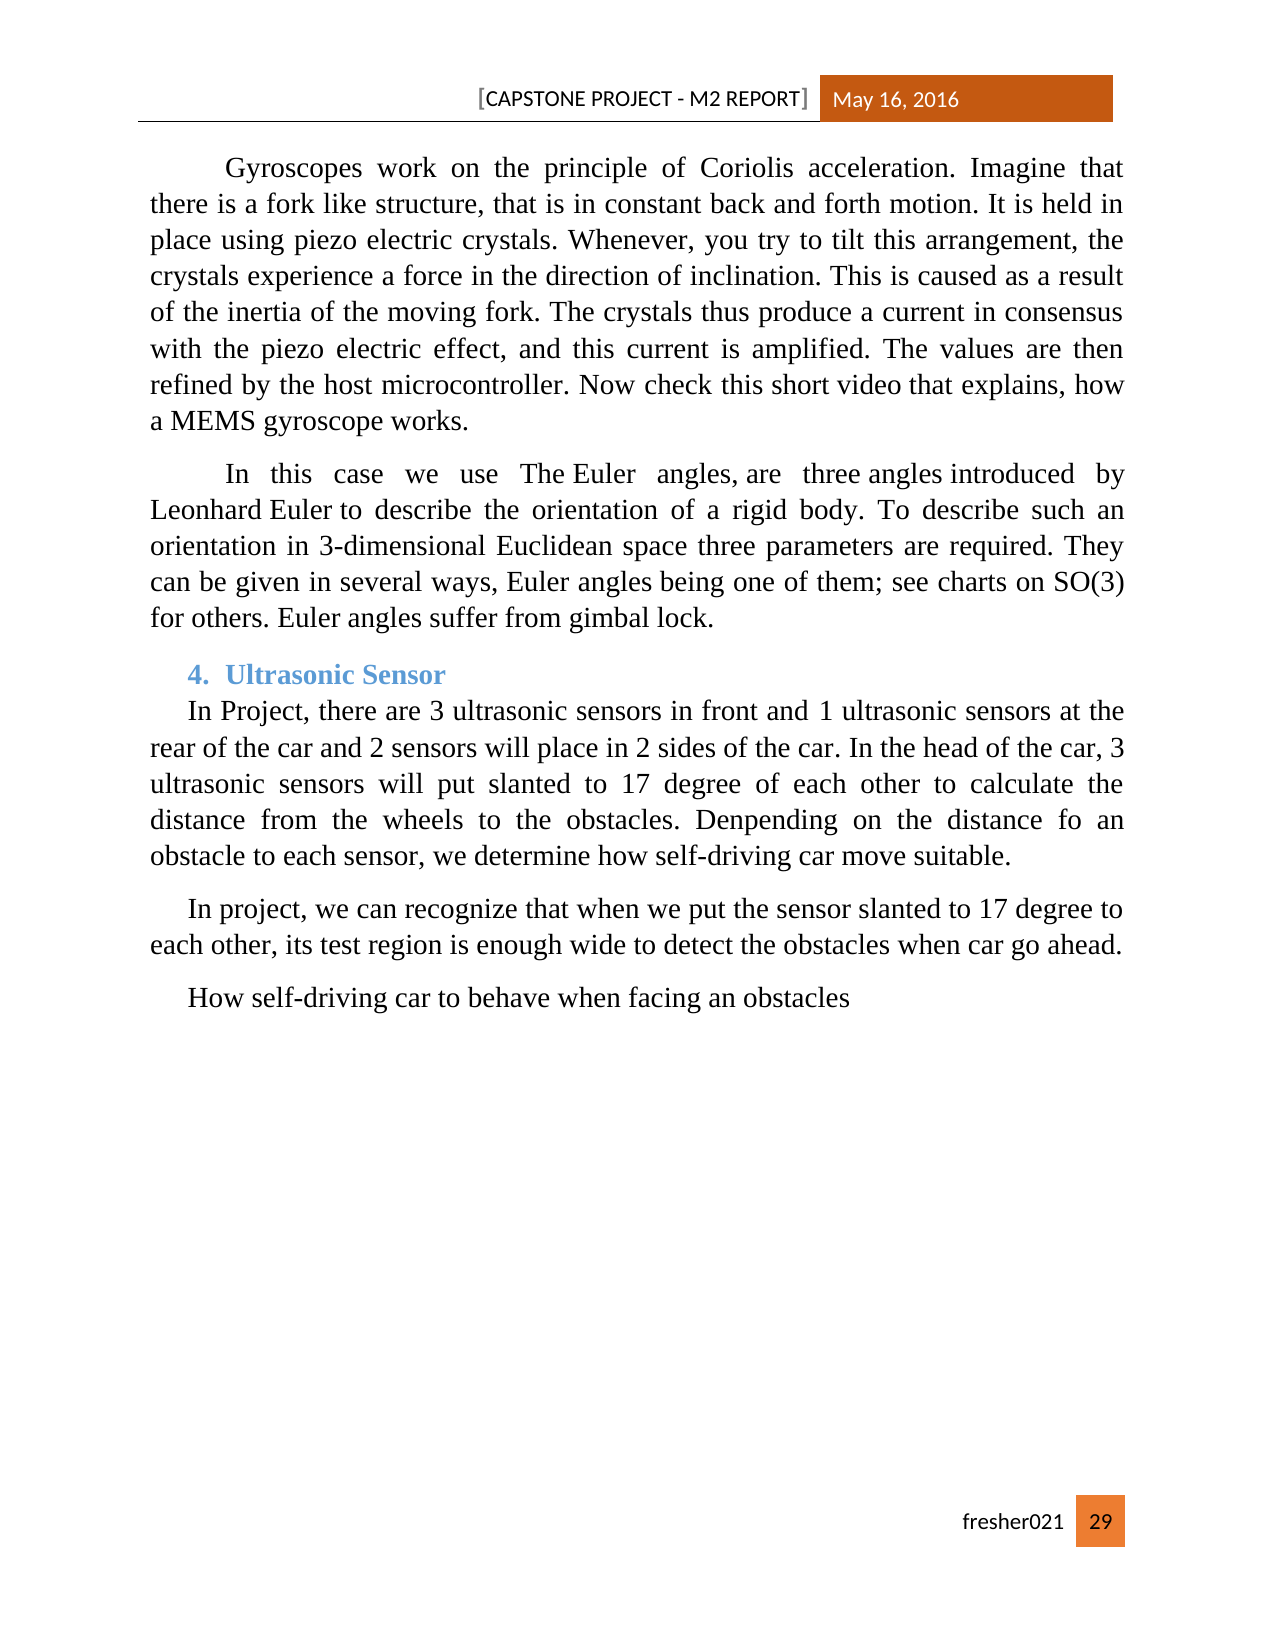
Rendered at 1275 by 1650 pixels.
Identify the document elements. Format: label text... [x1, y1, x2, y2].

text In this case we use The Euler angles, are three angles introduced by Leonhard Euler to describe the orientation of a rigid body. To describe such an orientation in 3-dimensional Euclidean space three parameters are required. They can be given in several ways, Euler angles being one of them; see charts on SO(3) for others. Euler angles suffer from gimbal lock. [150, 456, 1125, 634]
text In Project, there are 3 ultrasonic sensors in front and 1 ultrasonic sensors at the rear of the car and 2 sensors will place in 2 sides of the car. In the head of the car, 3 ultrasonic sensors will put slanted to 17 degree of each other to calculate the distance from the wheels to the obstacles. Denpending on the distance fo an obstacle to each sensor, we determine how self-driving car move suitable. [150, 693, 1125, 872]
text How self-driving car to behave when facing an obstacles [150, 980, 1125, 1013]
subtitle Ultrasonic Sensor [187, 657, 1125, 691]
text Gyroscopes work on the principle of Coriolis acceleration. Imagine that there is a fork like structure, that is in constant back and forth motion. It is held in place using piezo electric crystals. Whenever, you try to tilt this arrangement, the crystals experience a force in the direction of inclination. This is caused as a result of the inertia of the moving fork. The crystals thus produce a current in consensus with the piezo electric effect, and this current is amplified. The values are then refined by the host microcontroller. Now check this short video that explains, how a MEMS gyroscope works. [150, 150, 1125, 437]
text In project, we can recognize that when we put the sensor slanted to 17 degree to each other, its test region is enough wide to detect the obstacles when car go ahead. [150, 891, 1125, 961]
